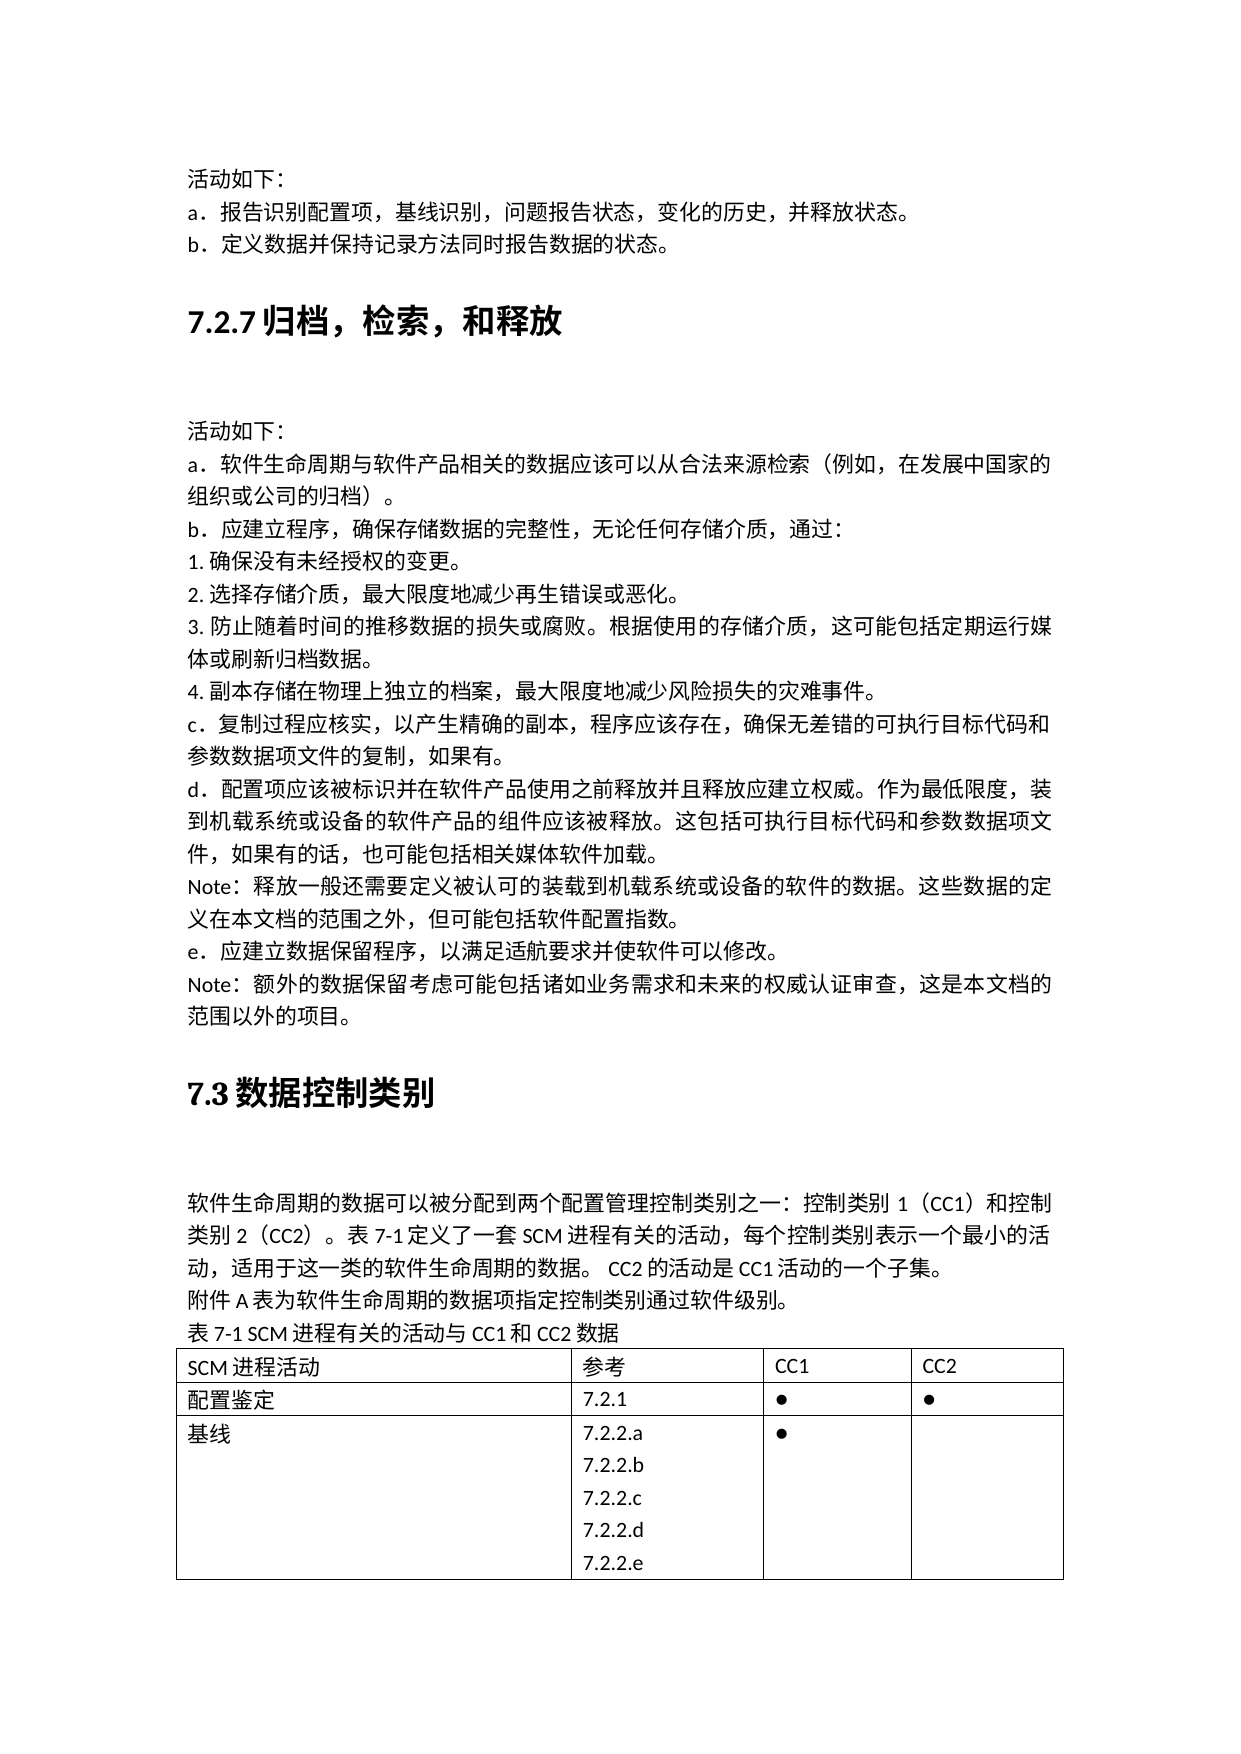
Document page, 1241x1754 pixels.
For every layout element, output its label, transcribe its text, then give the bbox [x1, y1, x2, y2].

table_header CC1 [764, 1349, 911, 1382]
table_cell [912, 1416, 1063, 1579]
text e．应建立数据保留程序，以满足适航要求并使软件可以修改。 [187, 934, 1053, 966]
text 2. 选择存储介质，最大限度地减少再生错误或恶化。 [187, 576, 1053, 609]
table_cell 配置鉴定 [177, 1383, 571, 1415]
text Note：释放一般还需要定义被认可的装载到机载系统或设备的软件的数据。这些数据的定义在本文档的范围之外，但可能包括软件配置指数。 [187, 869, 1053, 934]
text 1. 确保没有未经授权的变更。 [187, 544, 1053, 576]
text 表7-1 SCM进程有关的活动与CC1和CC2数据 [187, 1316, 1053, 1348]
table_cell ● [764, 1416, 911, 1579]
table_header CC2 [912, 1349, 1063, 1382]
text a．报告识别配置项，基线识别，问题报告状态，变化的历史，并释放状态。 [187, 194, 1053, 227]
text 附件A表为软件生命周期的数据项指定控制类别通过软件级别。 [187, 1283, 1053, 1316]
table_cell 7.2.1 [572, 1383, 763, 1415]
text 活动如下： [187, 414, 1053, 446]
text Note：额外的数据保留考虑可能包括诸如业务需求和未来的权威认证审查，这是本文档的范围以外的项目。 [187, 966, 1053, 1031]
subtitle 7.3数据控制类别 [187, 1058, 1053, 1123]
text b．应建立程序，确保存储数据的完整性，无论任何存储介质，通过： [187, 511, 1053, 544]
table_header SCM进程活动 [177, 1349, 571, 1382]
text c．复制过程应核实，以产生精确的副本，程序应该存在，确保无差错的可执行目标代码和参数数据项文件的复制，如果有。 [187, 706, 1053, 771]
table_cell ● [764, 1383, 911, 1415]
text b．定义数据并保持记录方法同时报告数据的状态。 [187, 227, 1053, 259]
subtitle 7.2.7归档，检索，和释放 [187, 287, 1053, 352]
text 活动如下： [187, 162, 1053, 194]
text 4. 副本存储在物理上独立的档案，最大限度地减少风险损失的灾难事件。 [187, 674, 1053, 706]
text a．软件生命周期与软件产品相关的数据应该可以从合法来源检索（例如，在发展中国家的组织或公司的归档）。 [187, 446, 1053, 511]
table_cell ● [912, 1383, 1063, 1415]
text 3. 防止随着时间的推移数据的损失或腐败。根据使用的存储介质，这可能包括定期运行媒体或刷新归档数据。 [187, 609, 1053, 674]
table_cell 基线 [177, 1416, 571, 1579]
text d．配置项应该被标识并在软件产品使用之前释放并且释放应建立权威。作为最低限度，装到机载系统或设备的软件产品的组件应该被释放。这包括可执行目标代码和参数数据项文件，如果有的话，也可能包括相关媒体软件加载。 [187, 771, 1053, 869]
table_cell 7.2.2.a 7.2.2.b 7.2.2.c 7.2.2.d 7.2.2.e [572, 1416, 763, 1579]
table_header 参考 [572, 1349, 763, 1382]
text 软件生命周期的数据可以被分配到两个配置管理控制类别之一：控制类别1（CC1）和控制类别2（CC2）。表7-1定义了一套SCM进程有关的活动，每个控制类别表示一个最小的活动，适用于这一类的软件生命周期的数据。 CC2的活动是CC1活动的一个子集。 [187, 1186, 1053, 1283]
